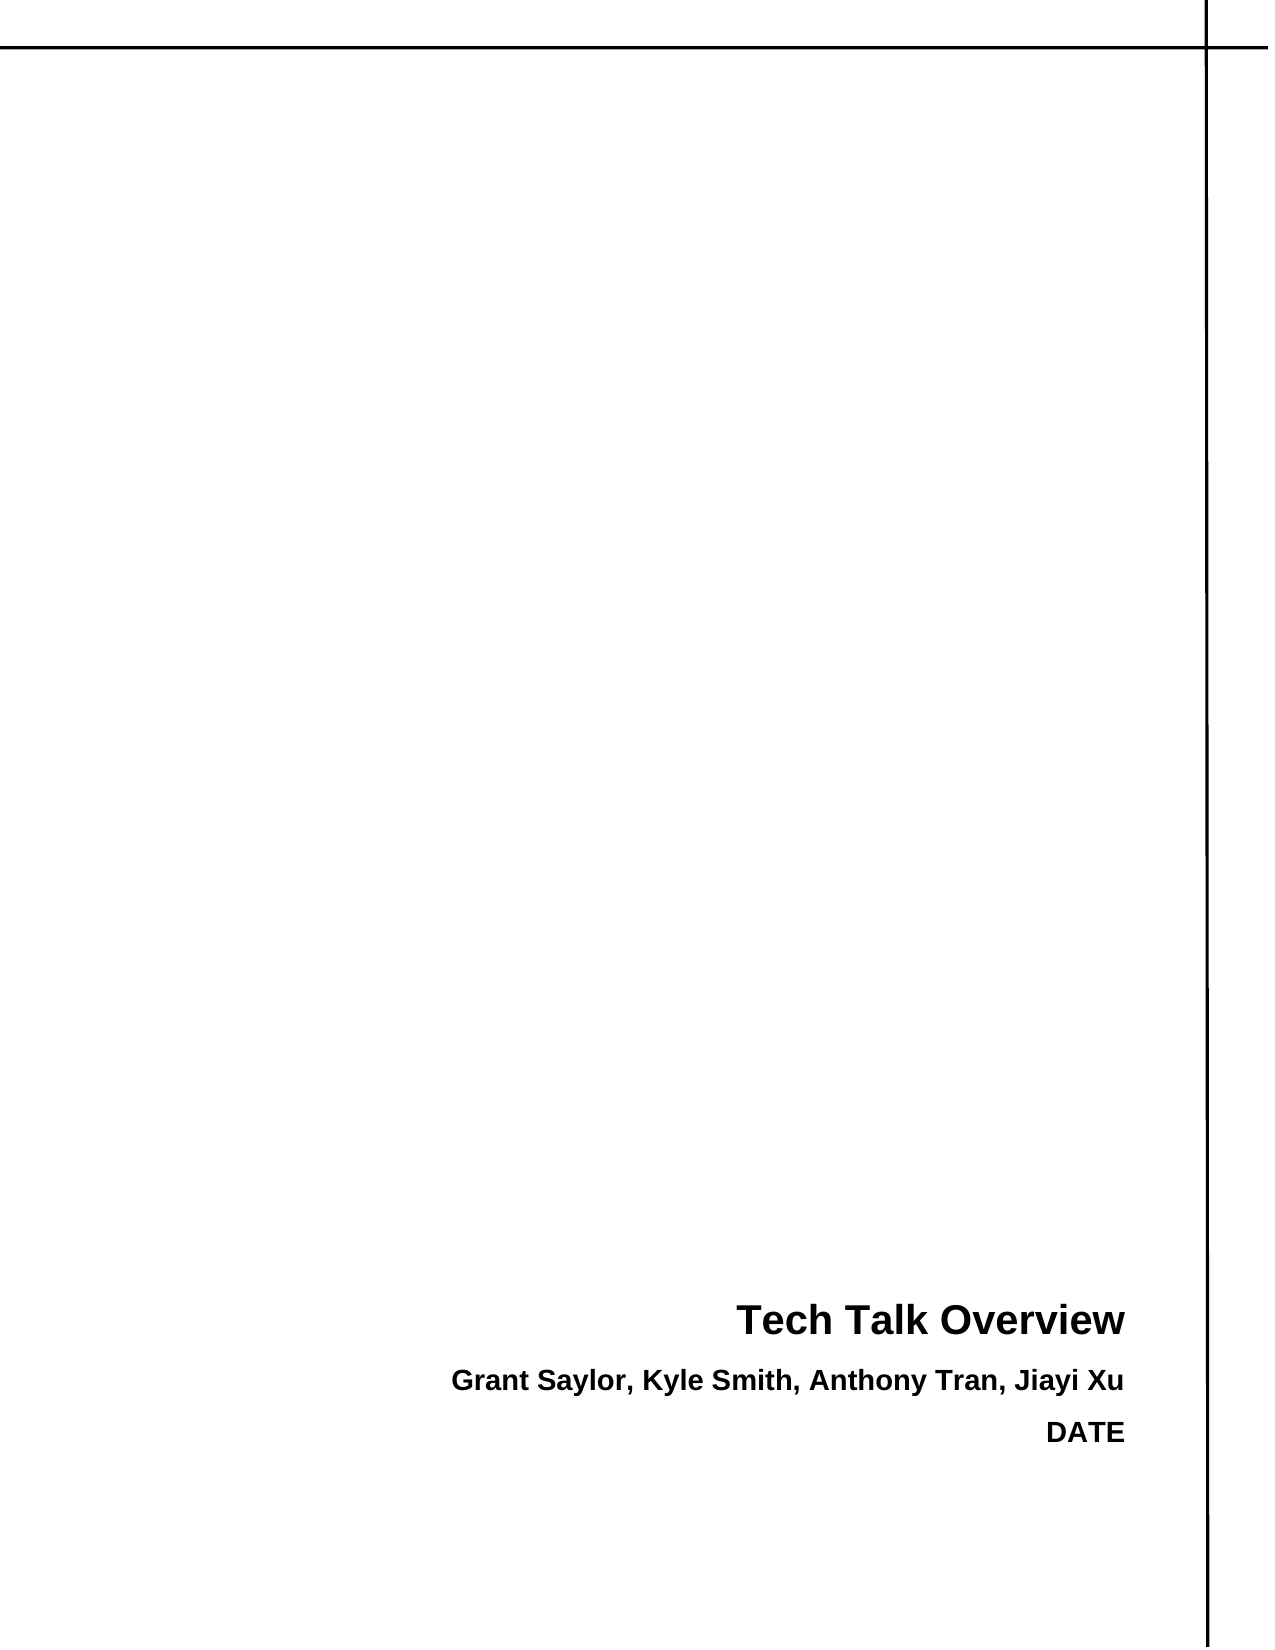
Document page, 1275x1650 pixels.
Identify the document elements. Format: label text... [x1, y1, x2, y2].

text DATE [150, 1415, 1125, 1449]
text Grant Saylor, Kyle Smith, Anthony Tran, Jiayi Xu [150, 1363, 1125, 1397]
text Tech Talk Overview [150, 1296, 1125, 1344]
